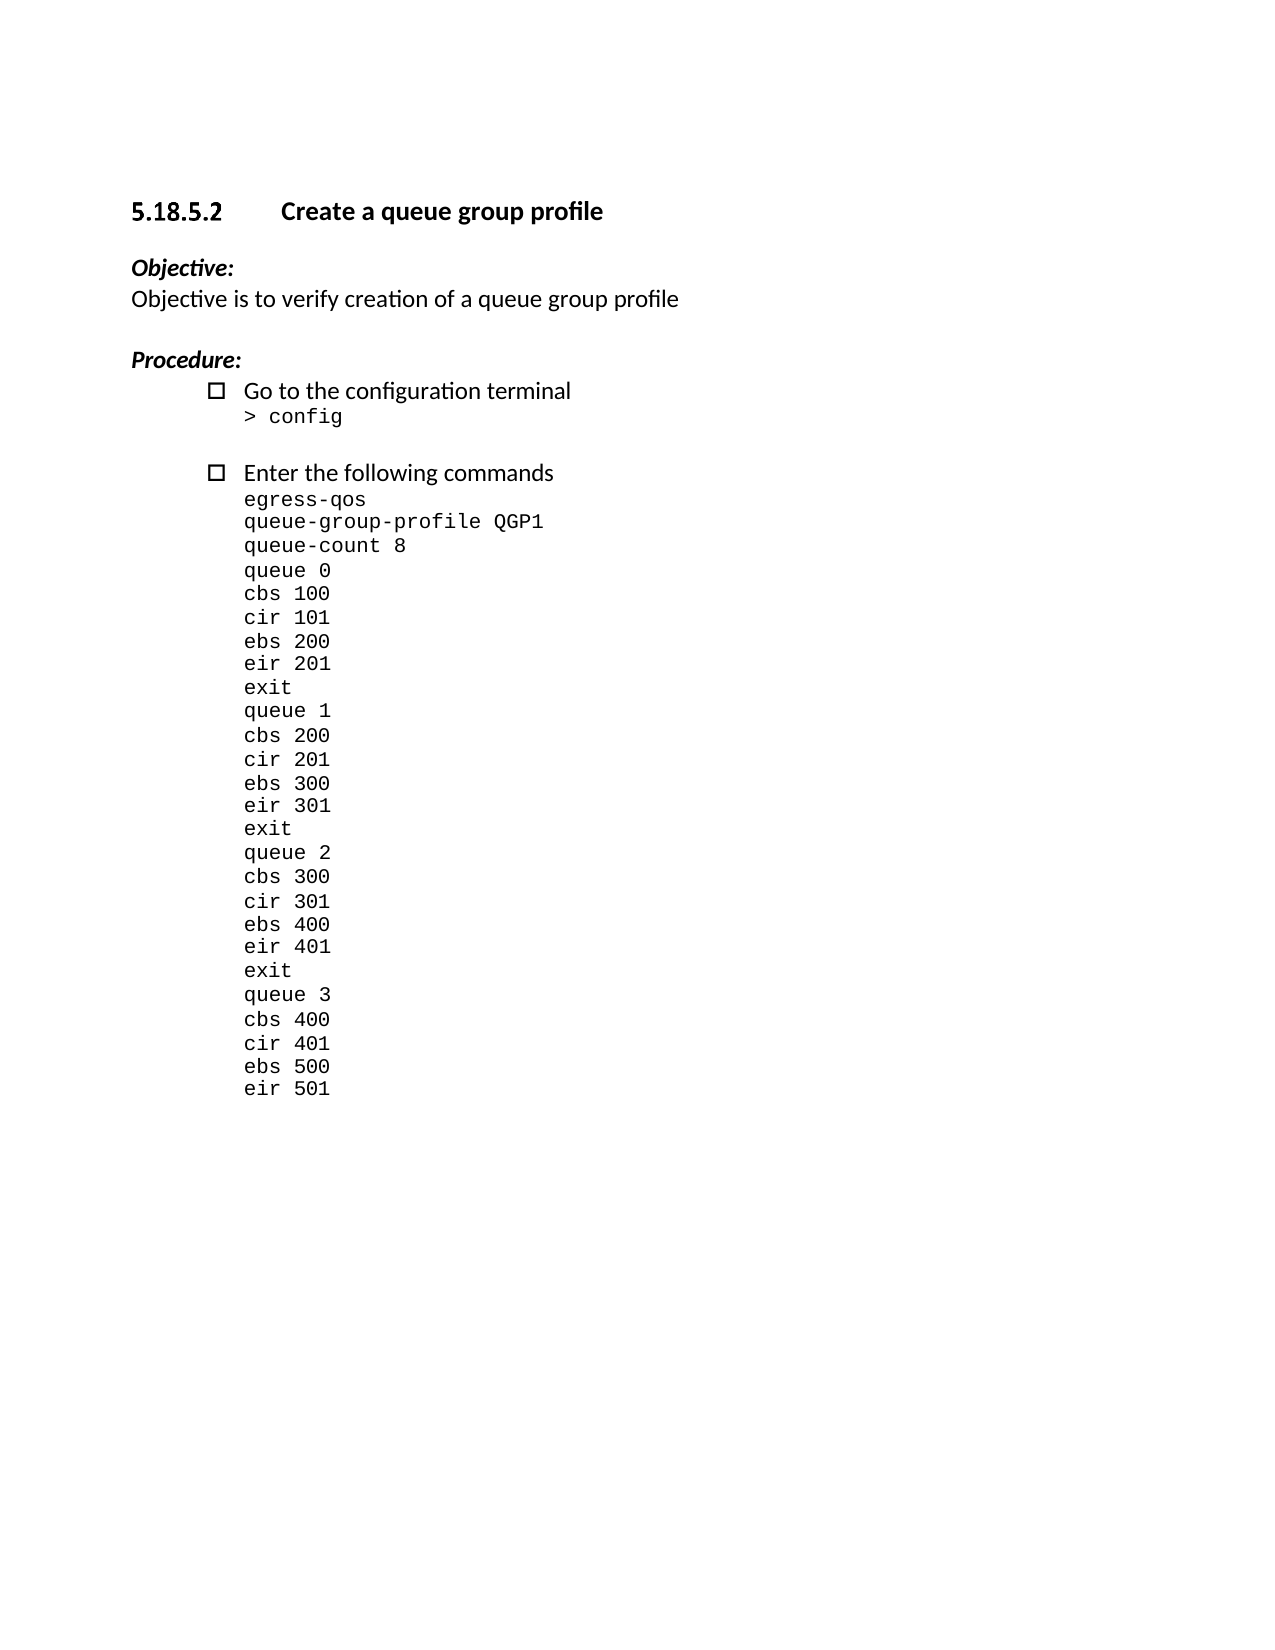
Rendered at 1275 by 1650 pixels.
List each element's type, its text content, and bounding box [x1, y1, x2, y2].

text eir 401 exit queue 3 [244, 937, 333, 1007]
text cir 301 [244, 889, 1275, 913]
text cir 101 [244, 606, 1275, 629]
text Procedure: [131, 344, 1275, 375]
text egress-qos [244, 488, 1275, 511]
list Go to the configuration terminal [206, 375, 1275, 405]
text cbs 100 [244, 582, 1275, 606]
text ebs 300 [244, 771, 1275, 795]
text cir 201 [244, 747, 1275, 771]
text cbs 300 [244, 866, 1275, 889]
text eir 501 [244, 1078, 1275, 1102]
subtitle Create a queue group profile [281, 194, 1275, 227]
text eir 301 exit queue 2 [244, 795, 333, 866]
text eir 201 exit queue 1 [244, 653, 333, 724]
text Objective: [131, 253, 1275, 283]
picture [132, 202, 222, 221]
text cbs 200 [244, 724, 1275, 747]
list config [244, 405, 1275, 429]
text queue 0 [244, 558, 1275, 582]
text ebs 400 [244, 913, 1275, 937]
text cir 401 [244, 1031, 1275, 1055]
text cbs 400 [244, 1008, 1275, 1031]
text ebs 500 [244, 1055, 1275, 1078]
text queue-group-profile QGP1 queue-count 8 [244, 511, 544, 558]
text ebs 200 [244, 629, 1275, 653]
text Objective is to verify creation of a queue group profile [131, 283, 1275, 314]
list Enter the following commands [206, 457, 1275, 488]
